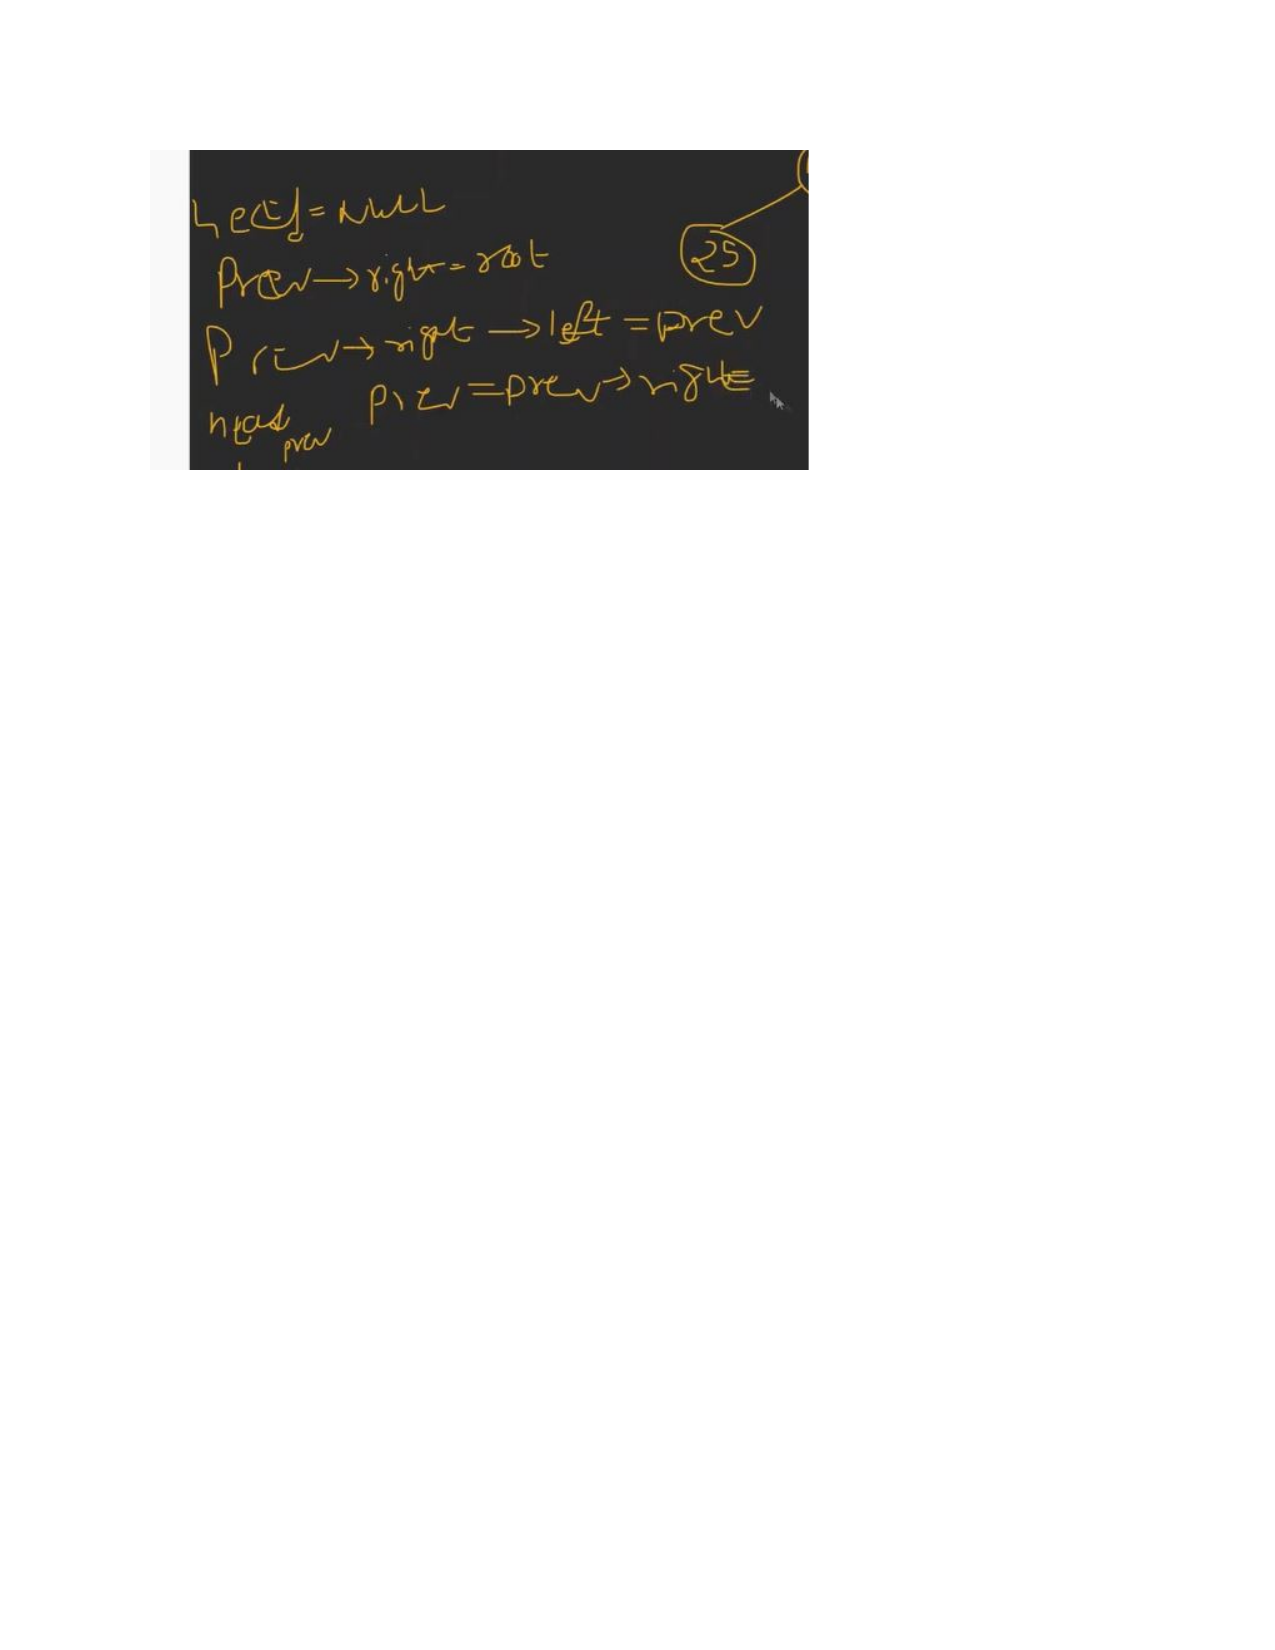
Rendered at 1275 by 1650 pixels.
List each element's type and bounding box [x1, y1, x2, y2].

picture [150, 150, 809, 470]
